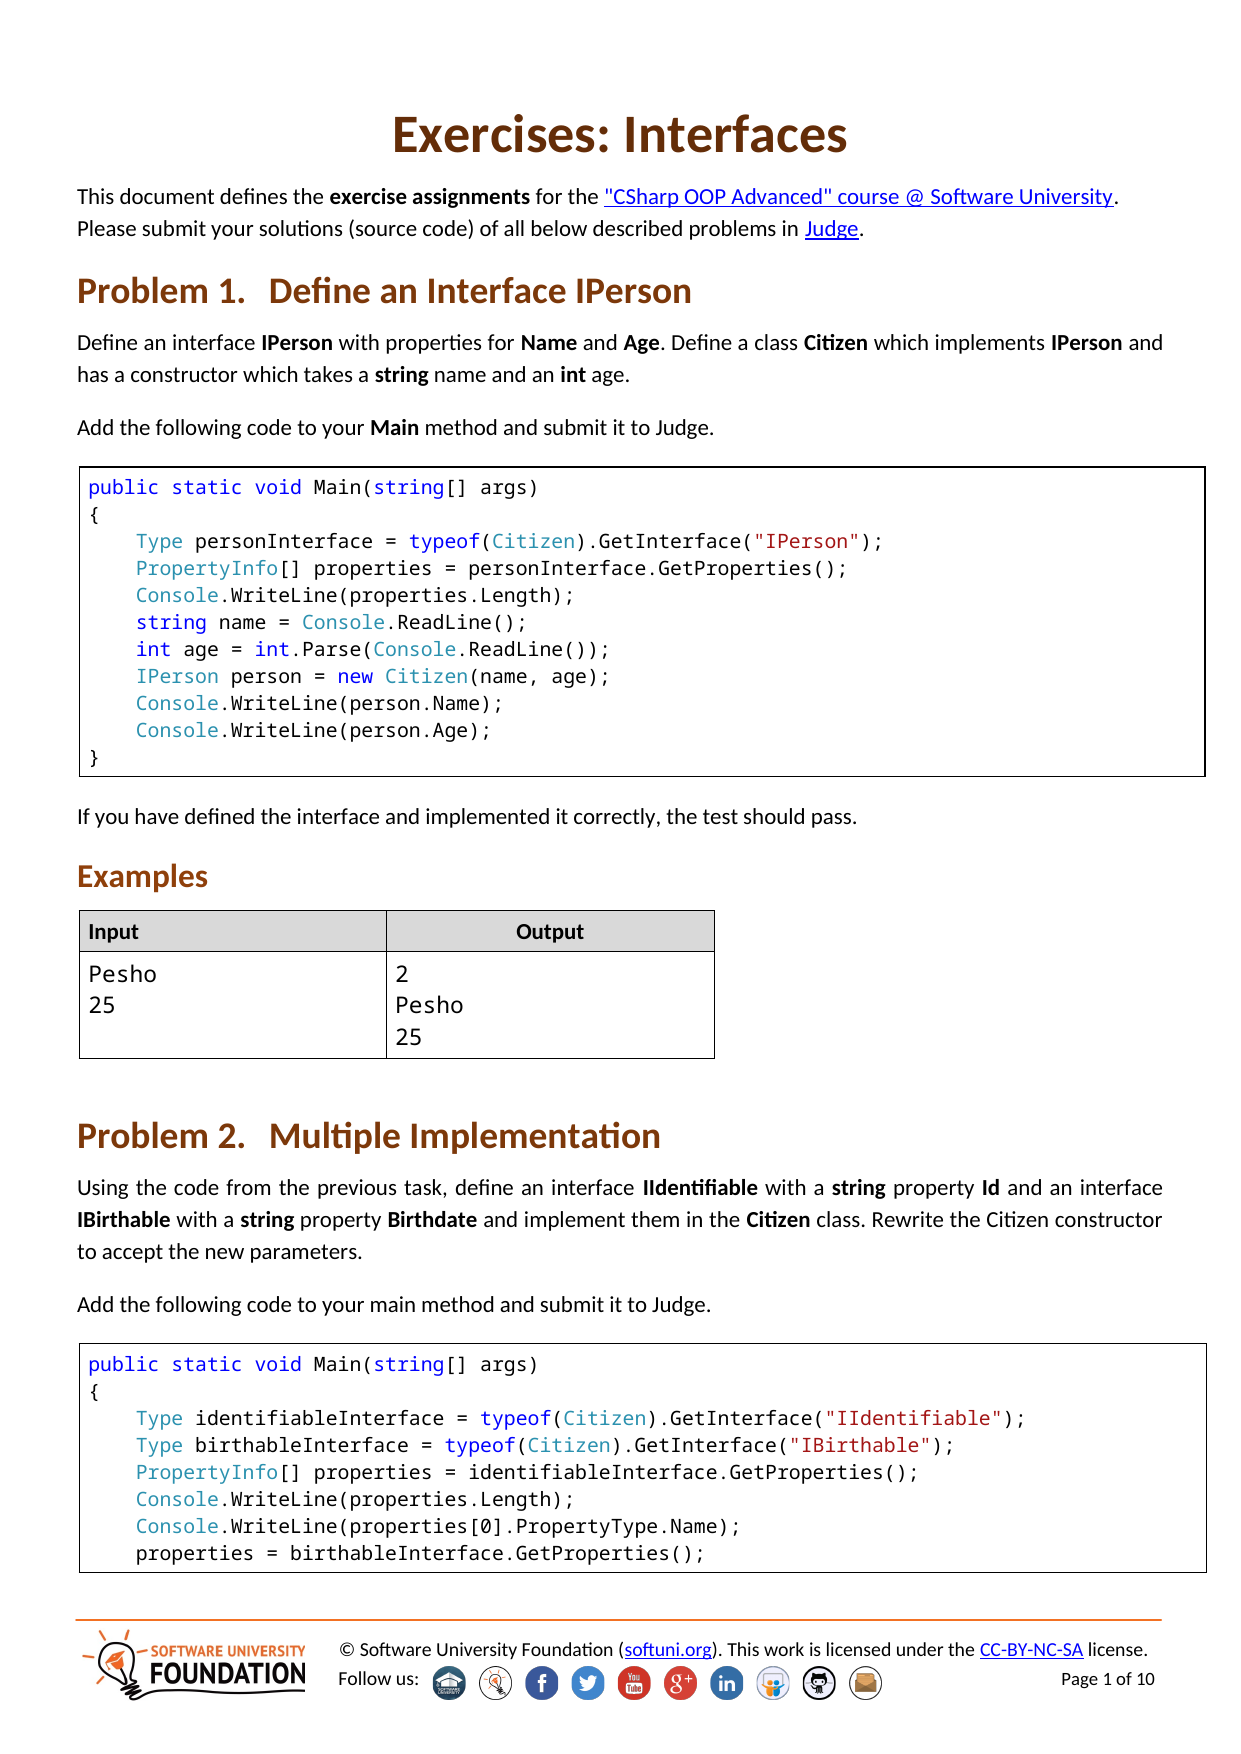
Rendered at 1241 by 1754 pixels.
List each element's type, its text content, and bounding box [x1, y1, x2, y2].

picture [479, 1666, 512, 1700]
picture [849, 1666, 882, 1700]
picture [710, 1666, 744, 1700]
text Define an interface IPerson with properties for Name and Age. Define a class Citizen which implements IPerson and has a constructor which takes a string name and an int age. [77, 328, 1163, 388]
picture [81, 1628, 305, 1701]
picture [756, 1666, 790, 1700]
picture [432, 1666, 466, 1700]
picture [802, 1666, 836, 1700]
text Using the code from the previous task, define an interface IIdentifiable with a string property Id and an interface IBirthable with a string property Birthdate and implement them in the Citizen class. Rewrite the Citizen constructor to accept the new parameters. [77, 1173, 1163, 1265]
table_header Input [80, 911, 386, 951]
picture [664, 1666, 697, 1700]
subtitle Exercises: Interfaces [77, 99, 1163, 166]
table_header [80, 1344, 1206, 1572]
table_cell Pesho 25 [80, 952, 386, 1058]
picture [617, 1666, 651, 1700]
subtitle Multiple Implementation [77, 1112, 1163, 1158]
text Add the following code to your Main method and submit it to Judge. [77, 413, 1163, 441]
text This document defines the exercise assignments for the "CSharp OOP Advanced" course @ Software University. Please submit your solutions (source code) of all below described problems in Judge. [77, 182, 1163, 242]
subtitle Examples [77, 855, 1163, 896]
subtitle Define an Interface IPerson [77, 267, 1163, 313]
table_header Output [387, 911, 714, 951]
table_cell 2 Pesho 25 [387, 952, 714, 1058]
text If you have defined the interface and implemented it correctly, the test should pass. [77, 802, 1163, 830]
text Add the following code to your main method and submit it to Judge. [77, 1290, 1163, 1318]
picture [525, 1666, 559, 1700]
picture [571, 1666, 605, 1700]
table_header public static void Main(string[] args) { Type personInterface = typeof(Citizen).GetInterface("IPerson"); PropertyInfo[] properties = personInterface.GetProperties(); Console.WriteLine(properties.Length); string name = Console.ReadLine(); int age = int.Parse(Console.ReadLine()); IPerson person = new Citizen(name, age); Console.WriteLine(person.Name); Console.WriteLine(person.Age); } [80, 468, 1204, 776]
